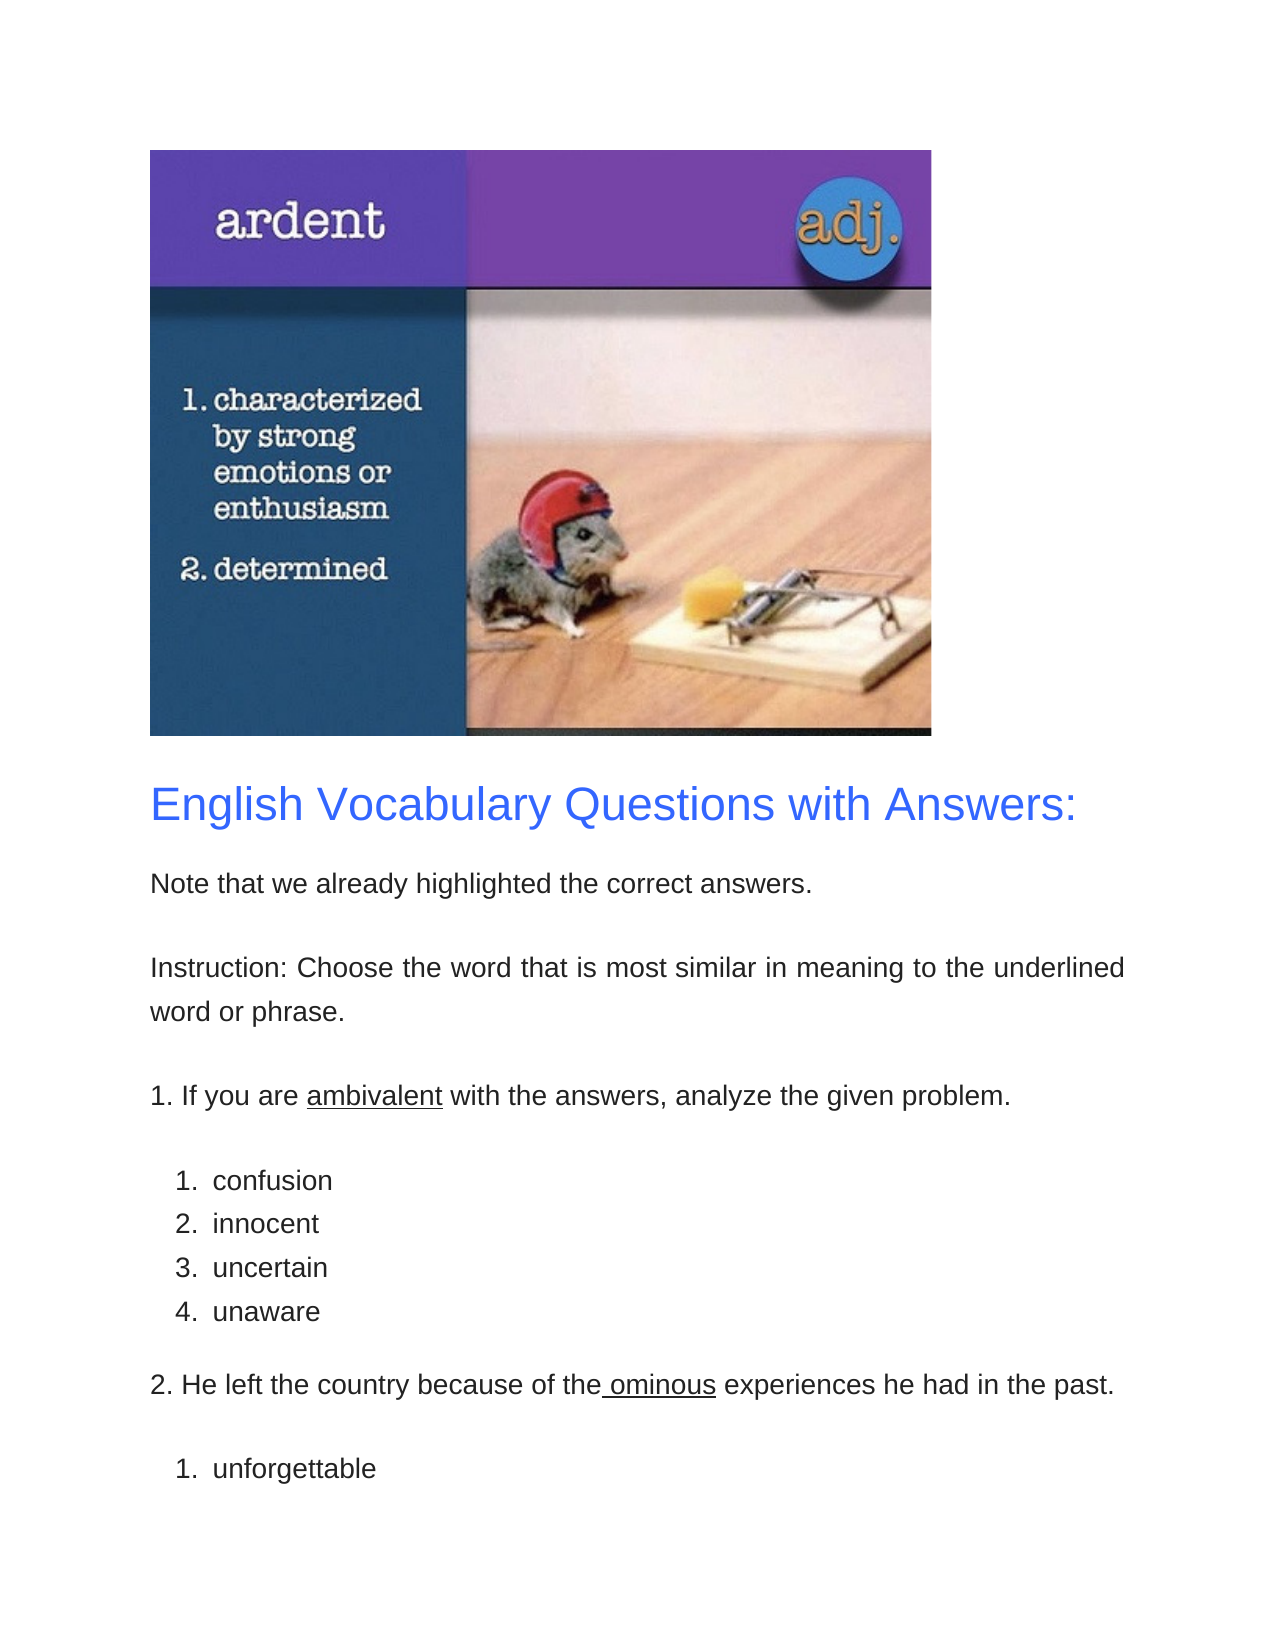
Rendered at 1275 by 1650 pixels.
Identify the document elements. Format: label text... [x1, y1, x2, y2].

list unforgettable [175, 1441, 1125, 1485]
list unaware [175, 1284, 1125, 1327]
text Note that we already highlighted the correct answers. [150, 856, 1125, 899]
list uncertain [175, 1240, 1125, 1284]
text Instruction: Choose the word that is most similar in meaning to the underlined word or phrase. [150, 940, 1125, 1027]
text 2. He left the country because of the ominous experiences he had in the past. [150, 1357, 1125, 1400]
text English Vocabulary Questions with Answers: [150, 777, 1125, 831]
list confusion [175, 1152, 1125, 1196]
picture [150, 150, 932, 736]
text 1. If you are ambivalent with the answers, analyze the given problem. [150, 1068, 1125, 1112]
list innocent [175, 1196, 1125, 1240]
